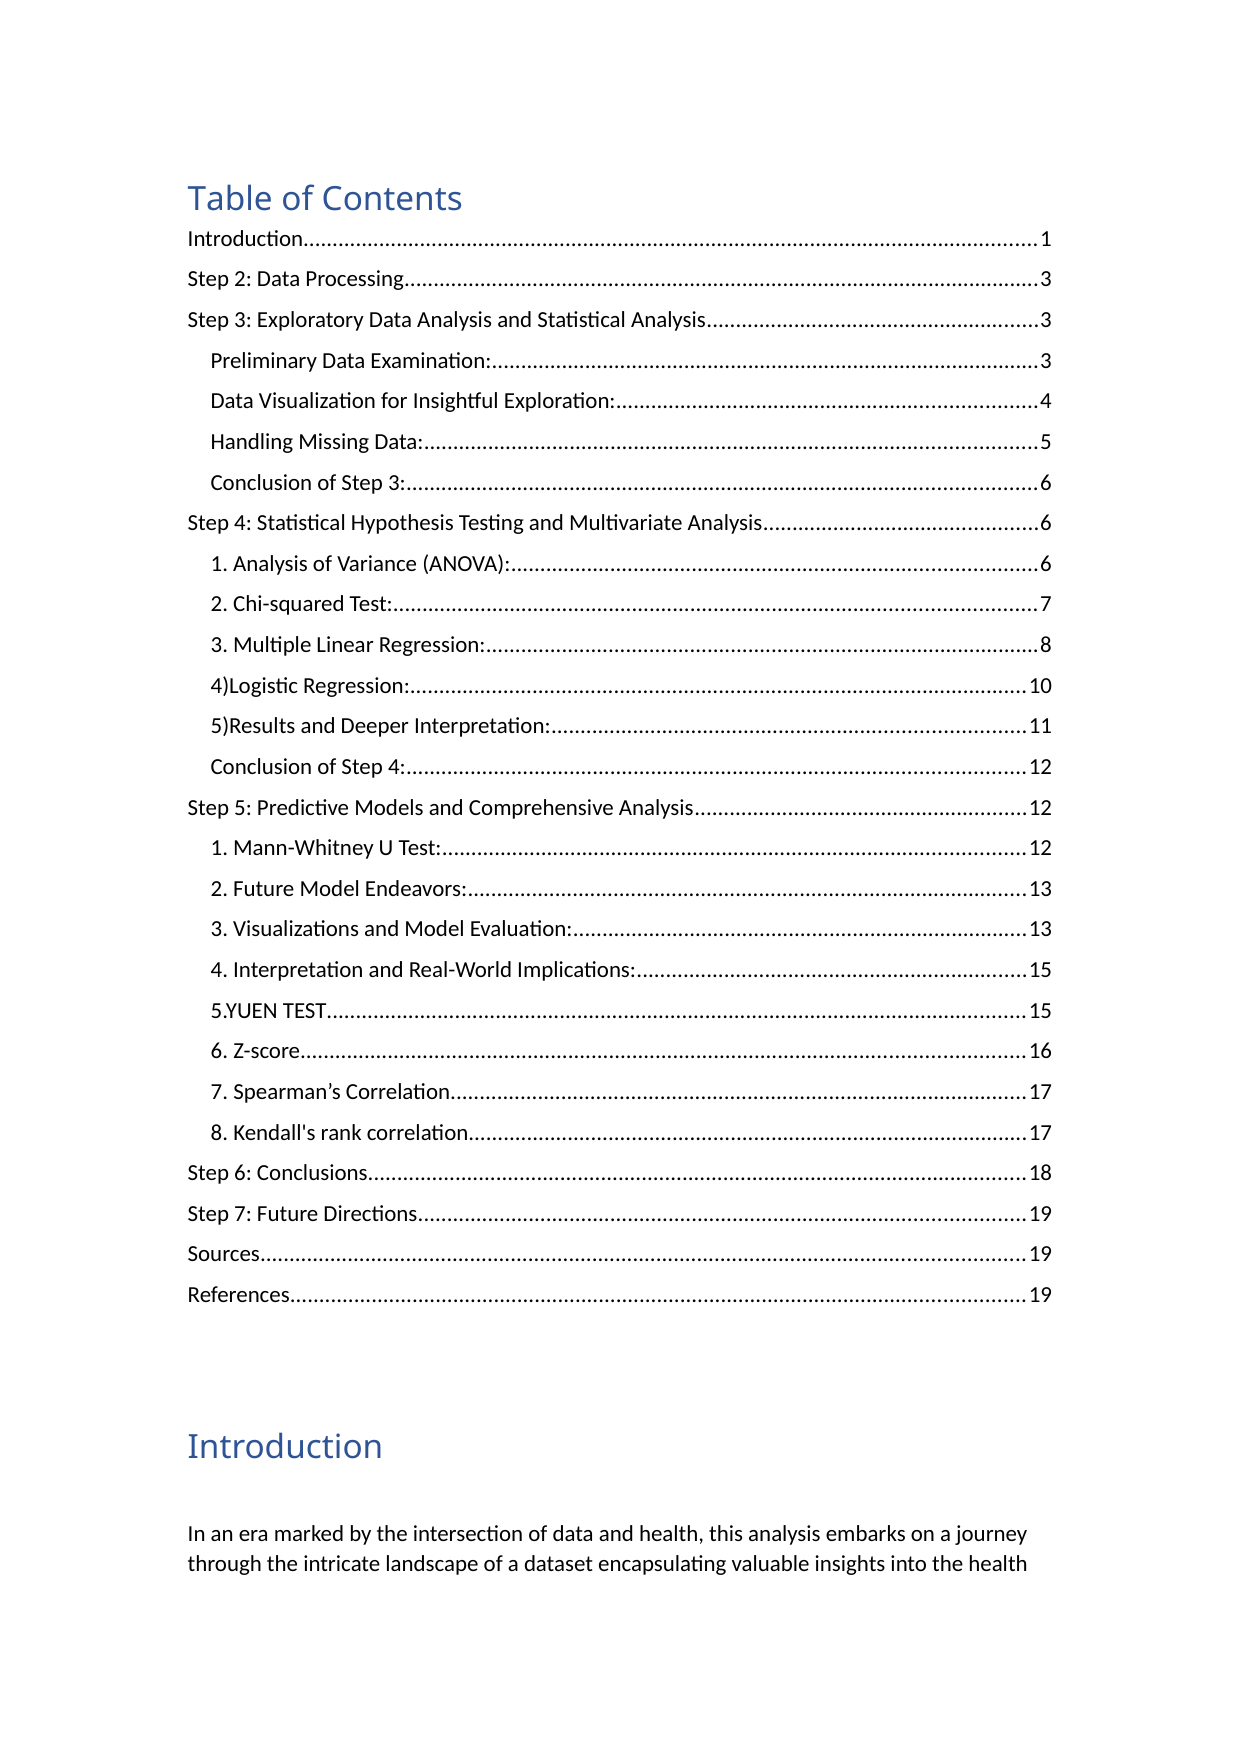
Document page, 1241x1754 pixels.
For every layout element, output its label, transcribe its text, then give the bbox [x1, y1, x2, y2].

subtitle Introduction [187, 1423, 1053, 1468]
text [187, 1519, 1053, 1577]
